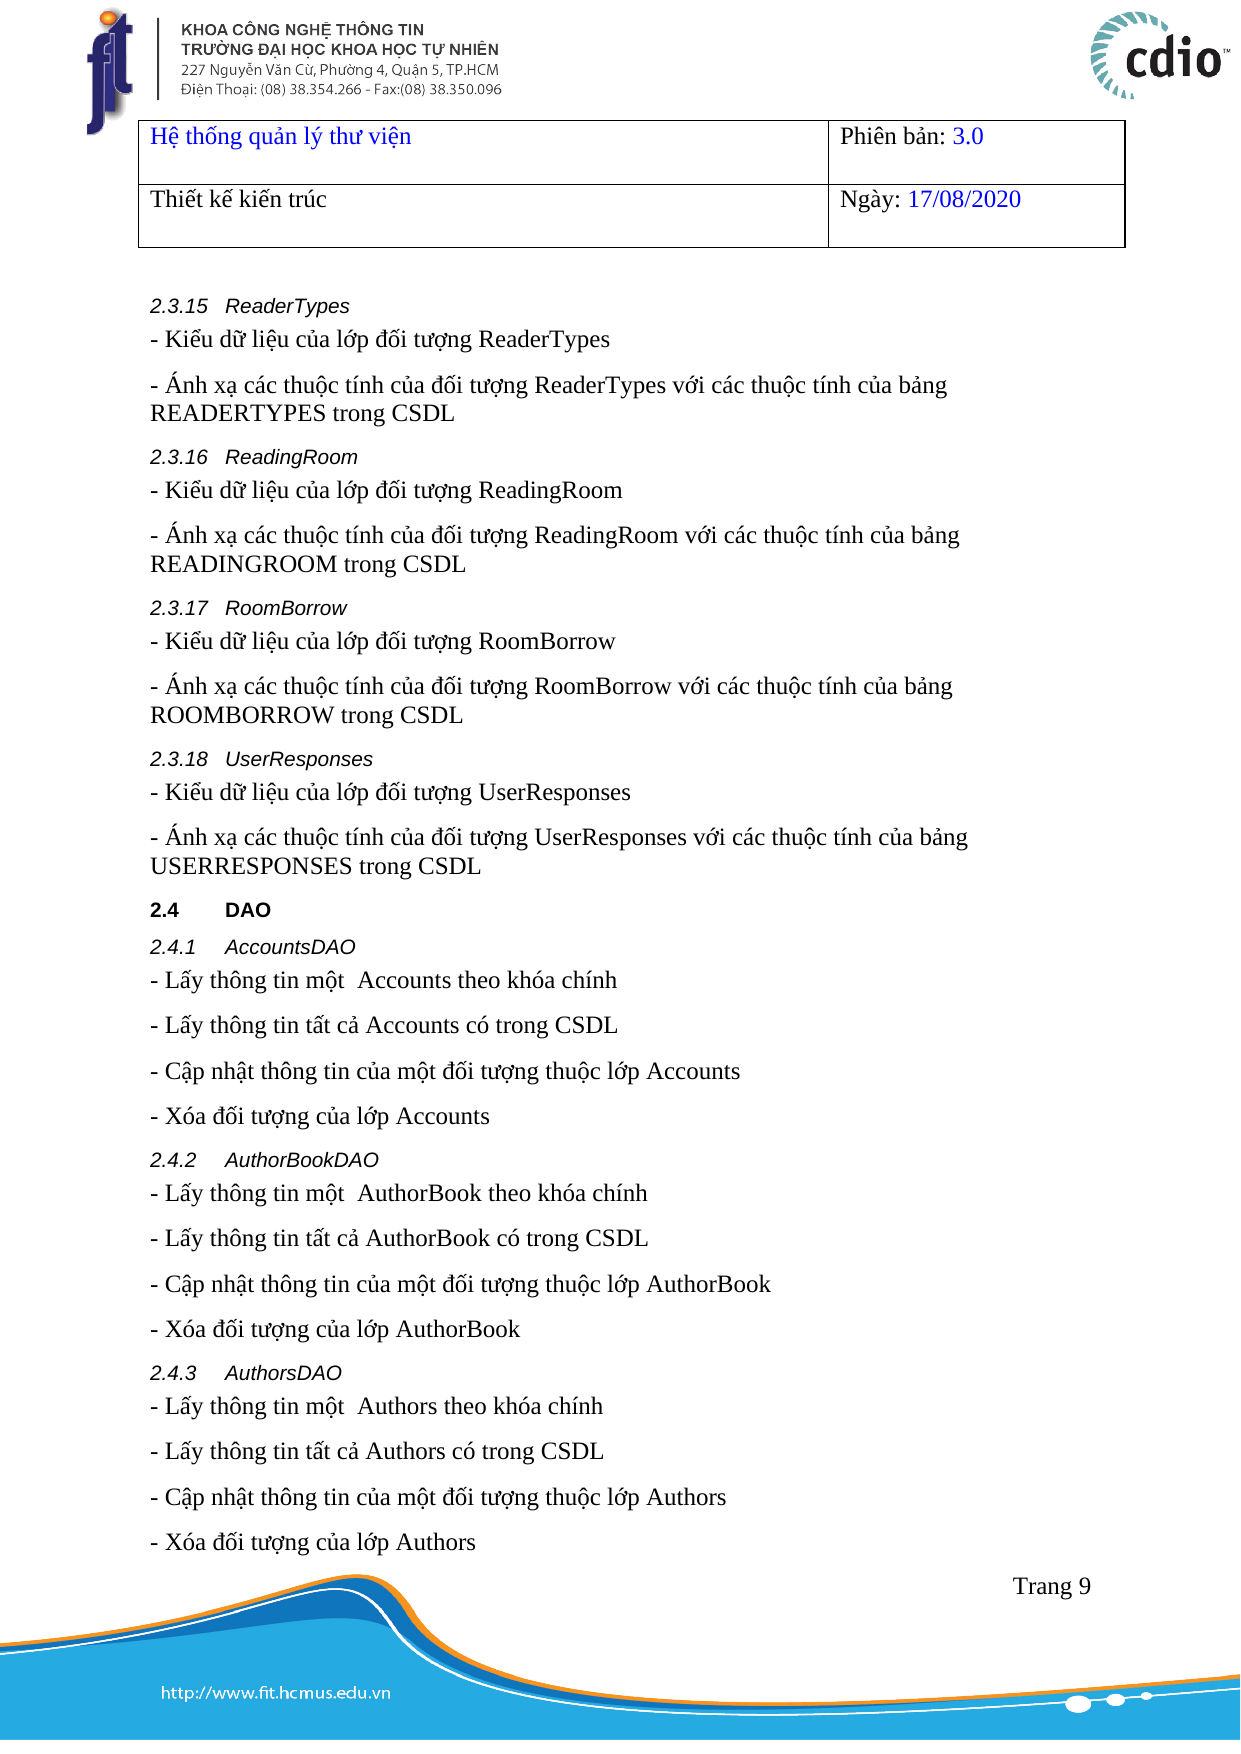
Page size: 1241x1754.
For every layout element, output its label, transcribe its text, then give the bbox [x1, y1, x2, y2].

text - Ánh xạ các thuộc tính của đối tượng RoomBorrow với các thuộc tính của bảng ROOMBORROW trong CSDL [150, 671, 1090, 729]
text - Ánh xạ các thuộc tính của đối tượng ReadingRoom với các thuộc tính của bảng READINGROOM trong CSDL [150, 521, 1090, 578]
picture [0, 1571, 1241, 1740]
text - Kiểu dữ liệu của lớp đối tượng ReadingRoom [150, 475, 1090, 504]
text - Lấy thông tin một Authors theo khóa chính [150, 1391, 1090, 1420]
text - Kiểu dữ liệu của lớp đối tượng UserResponses [150, 777, 1090, 806]
text - Lấy thông tin một AuthorBook theo khóa chính [150, 1178, 1090, 1207]
subtitle DAO [150, 896, 1090, 921]
text - Cập nhật thông tin của một đối tượng thuộc lớp AuthorBook [150, 1269, 1090, 1298]
text - Cập nhật thông tin của một đối tượng thuộc lớp Accounts [150, 1056, 1090, 1085]
subtitle UserResponses [150, 746, 1090, 771]
text - Cập nhật thông tin của một đối tượng thuộc lớp Authors [150, 1482, 1090, 1511]
subtitle ReadingRoom [150, 444, 1090, 469]
text - Lấy thông tin tất cả Authors có trong CSDL [150, 1436, 1090, 1465]
text - Ánh xạ các thuộc tính của đối tượng UserResponses với các thuộc tính của bảng USERRESPONSES trong CSDL [150, 822, 1090, 880]
text - Lấy thông tin một Accounts theo khóa chính [150, 965, 1090, 994]
text - Ánh xạ các thuộc tính của đối tượng ReaderTypes với các thuộc tính của bảng READERTYPES trong CSDL [150, 370, 1090, 427]
subtitle RoomBorrow [150, 595, 1090, 620]
text - Kiểu dữ liệu của lớp đối tượng RoomBorrow [150, 626, 1090, 655]
subtitle AccountsDAO [150, 934, 1090, 959]
text - Xóa đối tượng của lớp Accounts [150, 1101, 1090, 1130]
picture [63, 0, 1241, 159]
text - Xóa đối tượng của lớp Authors [150, 1527, 1090, 1556]
text - Kiểu dữ liệu của lớp đối tượng ReaderTypes [150, 324, 1090, 353]
text - Xóa đối tượng của lớp AuthorBook [150, 1314, 1090, 1343]
text - Lấy thông tin tất cả Accounts có trong CSDL [150, 1011, 1090, 1039]
text - Lấy thông tin tất cả AuthorBook có trong CSDL [150, 1223, 1090, 1252]
subtitle AuthorsDAO [150, 1360, 1090, 1385]
picture [139, 121, 828, 159]
subtitle ReaderTypes [150, 293, 1090, 318]
subtitle AuthorBookDAO [150, 1147, 1090, 1172]
picture [829, 121, 1124, 159]
